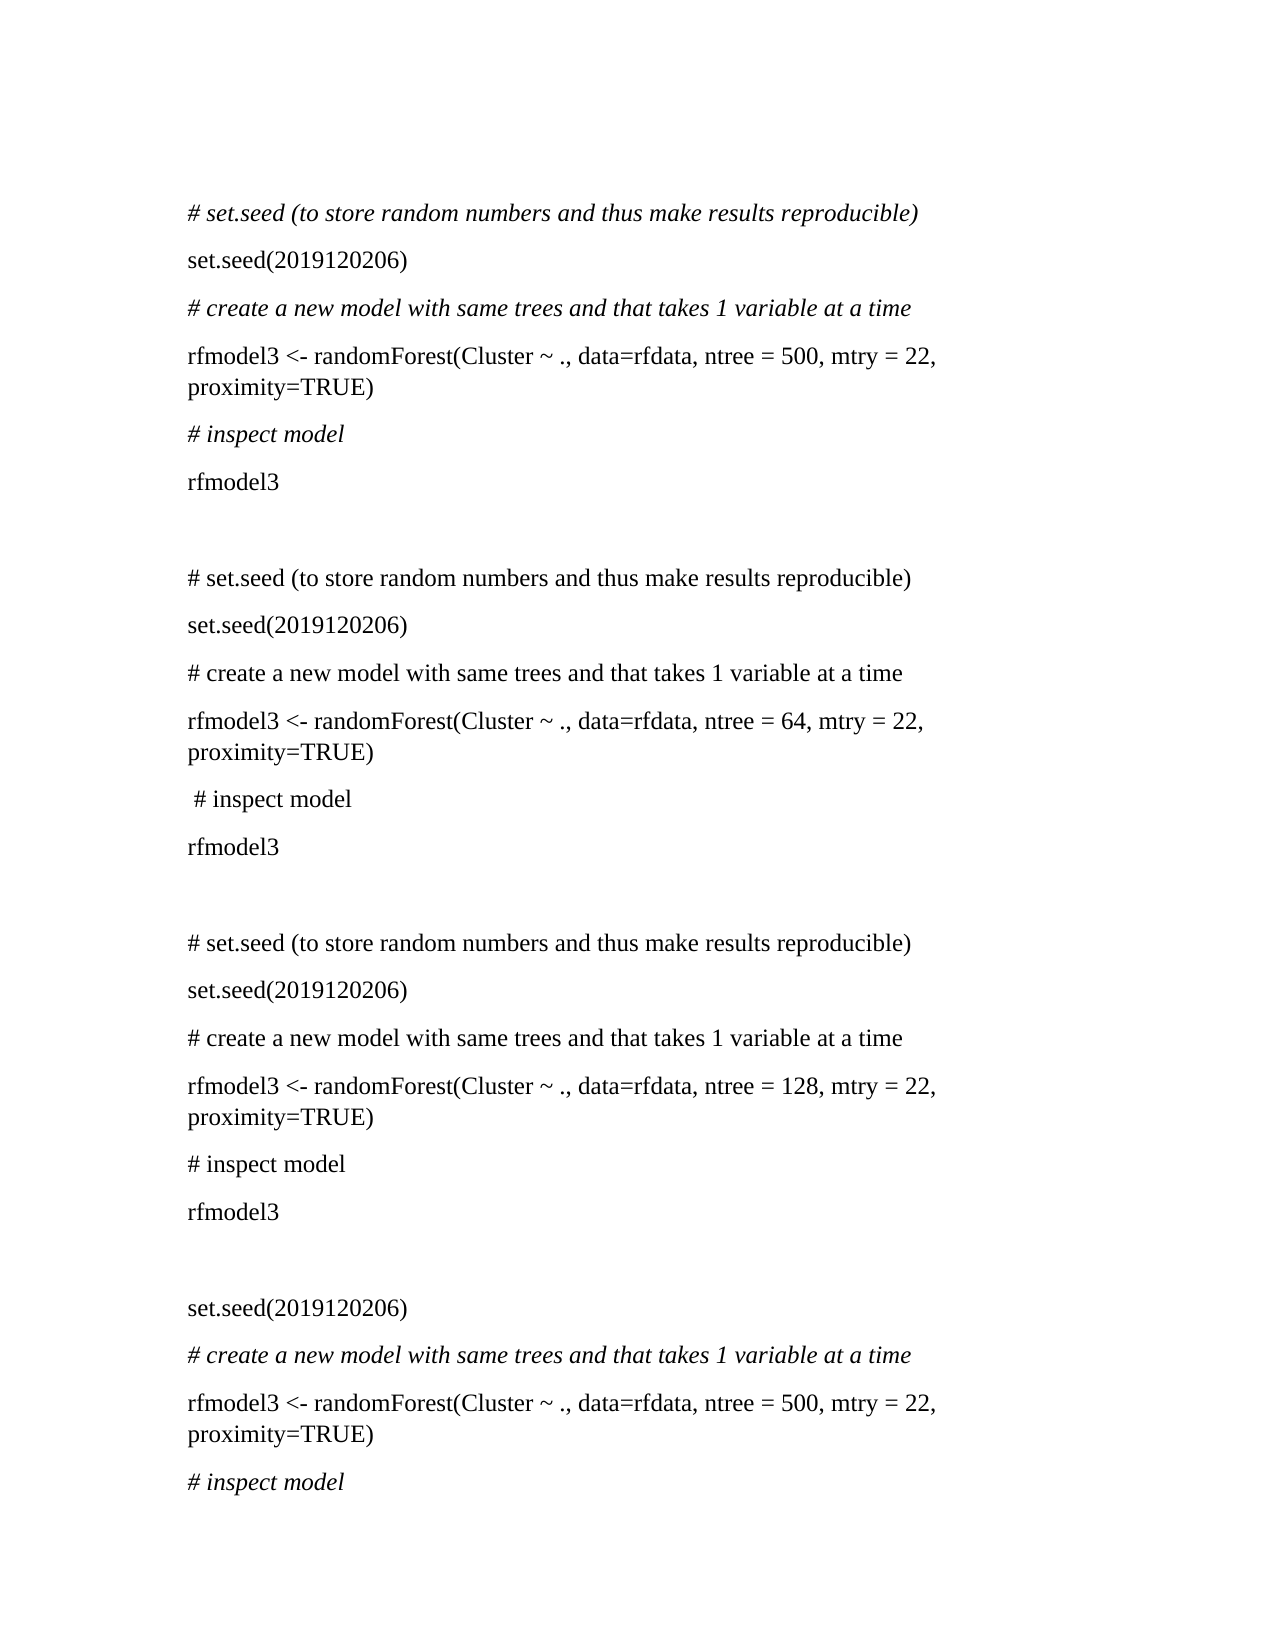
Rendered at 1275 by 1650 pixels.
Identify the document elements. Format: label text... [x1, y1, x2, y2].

text rfmodel3 <- randomForest(Cluster ~ ., data=rfdata, ntree = 64, mtry = 22, proximity=TRUE) [187, 706, 1087, 766]
text set.seed(2019120206) [187, 975, 1087, 1004]
text # set.seed (to store random numbers and thus make results reproducible) [187, 198, 1087, 226]
text rfmodel3 <- randomForest(Cluster ~ ., data=rfdata, ntree = 128, mtry = 22, proximity=TRUE) [187, 1071, 1087, 1131]
text # set.seed (to store random numbers and thus make results reproducible) [187, 563, 1087, 591]
text # inspect model [187, 419, 1087, 448]
text rfmodel3 [187, 1197, 1087, 1226]
text # create a new model with same trees and that takes 1 variable at a time [187, 1340, 1087, 1369]
text set.seed(2019120206) [187, 610, 1087, 639]
text # inspect model [187, 784, 1087, 813]
text rfmodel3 <- randomForest(Cluster ~ ., data=rfdata, ntree = 500, mtry = 22, proximity=TRUE) [187, 341, 1087, 401]
text rfmodel3 [187, 467, 1087, 496]
text rfmodel3 <- randomForest(Cluster ~ ., data=rfdata, ntree = 500, mtry = 22, proximity=TRUE) [187, 1388, 1087, 1448]
text rfmodel3 [187, 832, 1087, 861]
text # create a new model with same trees and that takes 1 variable at a time [187, 1023, 1087, 1052]
text # set.seed (to store random numbers and thus make results reproducible) [187, 928, 1087, 956]
text set.seed(2019120206) [187, 245, 1087, 274]
text # inspect model [187, 1467, 1087, 1496]
text set.seed(2019120206) [187, 1293, 1087, 1321]
text # inspect model [187, 1149, 1087, 1178]
text # create a new model with same trees and that takes 1 variable at a time [187, 293, 1087, 322]
text # create a new model with same trees and that takes 1 variable at a time [187, 658, 1087, 687]
